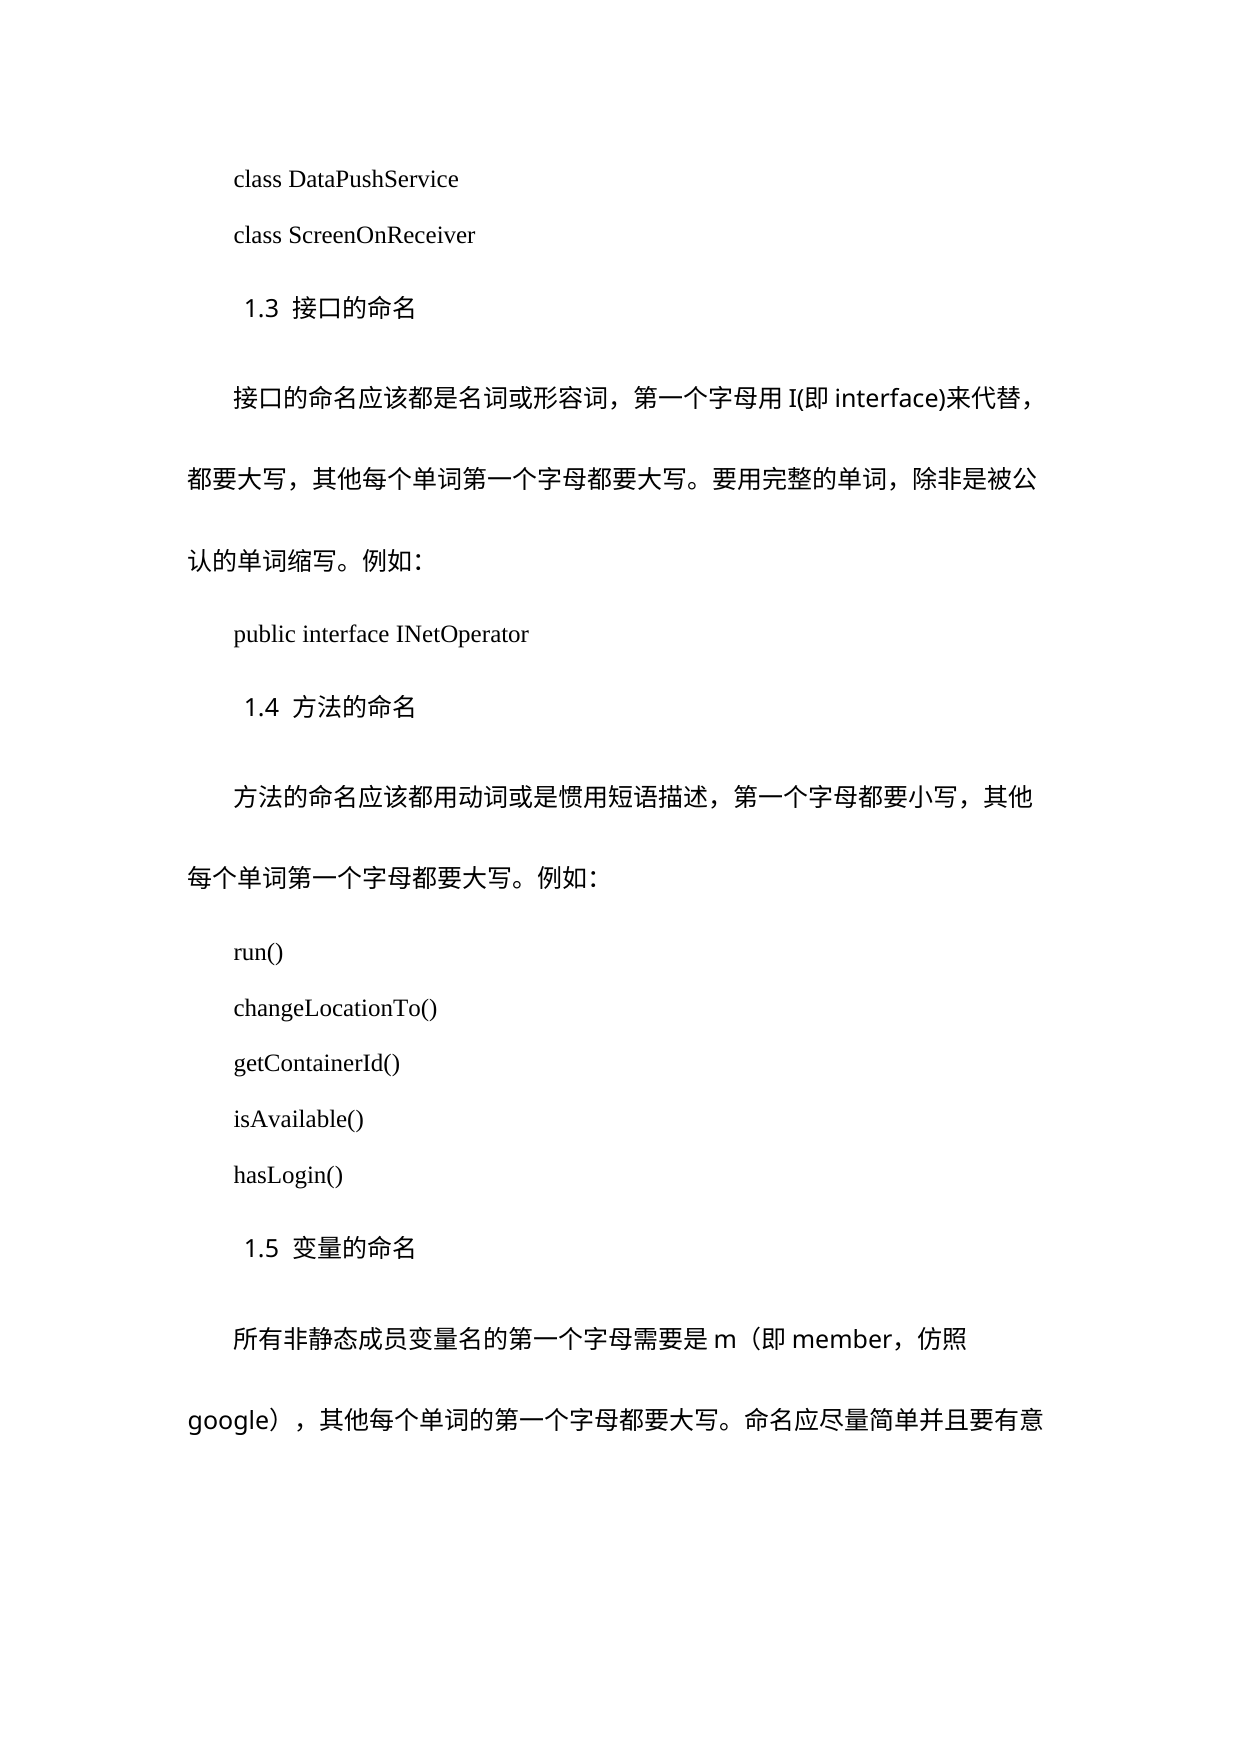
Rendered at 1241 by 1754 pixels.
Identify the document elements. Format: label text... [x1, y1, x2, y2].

text isAvailable() [187, 1103, 1053, 1135]
text 方法的命名应该都用动词或是惯用短语描述，第一个字母都要小写，其他每个单词第一个字母都要大写。例如： [187, 763, 1053, 909]
text 1.5 变量的命名 [243, 1214, 1053, 1279]
text class DataPushService [187, 162, 1053, 194]
text run() [187, 935, 1053, 967]
text 1.3 接口的命名 [243, 274, 1053, 339]
text 接口的命名应该都是名词或形容词，第一个字母用I(即interface)来代替，都要大写，其他每个单词第一个字母都要大写。要用完整的单词，除非是被公认的单词缩写。例如： [187, 364, 1053, 592]
text 1.4 方法的命名 [243, 673, 1053, 738]
text getContainerId() [187, 1047, 1053, 1079]
text hasLogin() [187, 1158, 1053, 1191]
text class ScreenOnReceiver [187, 218, 1053, 250]
text public interface INetOperator [187, 617, 1053, 649]
text changeLocationTo() [187, 991, 1053, 1023]
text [187, 1305, 1053, 1451]
